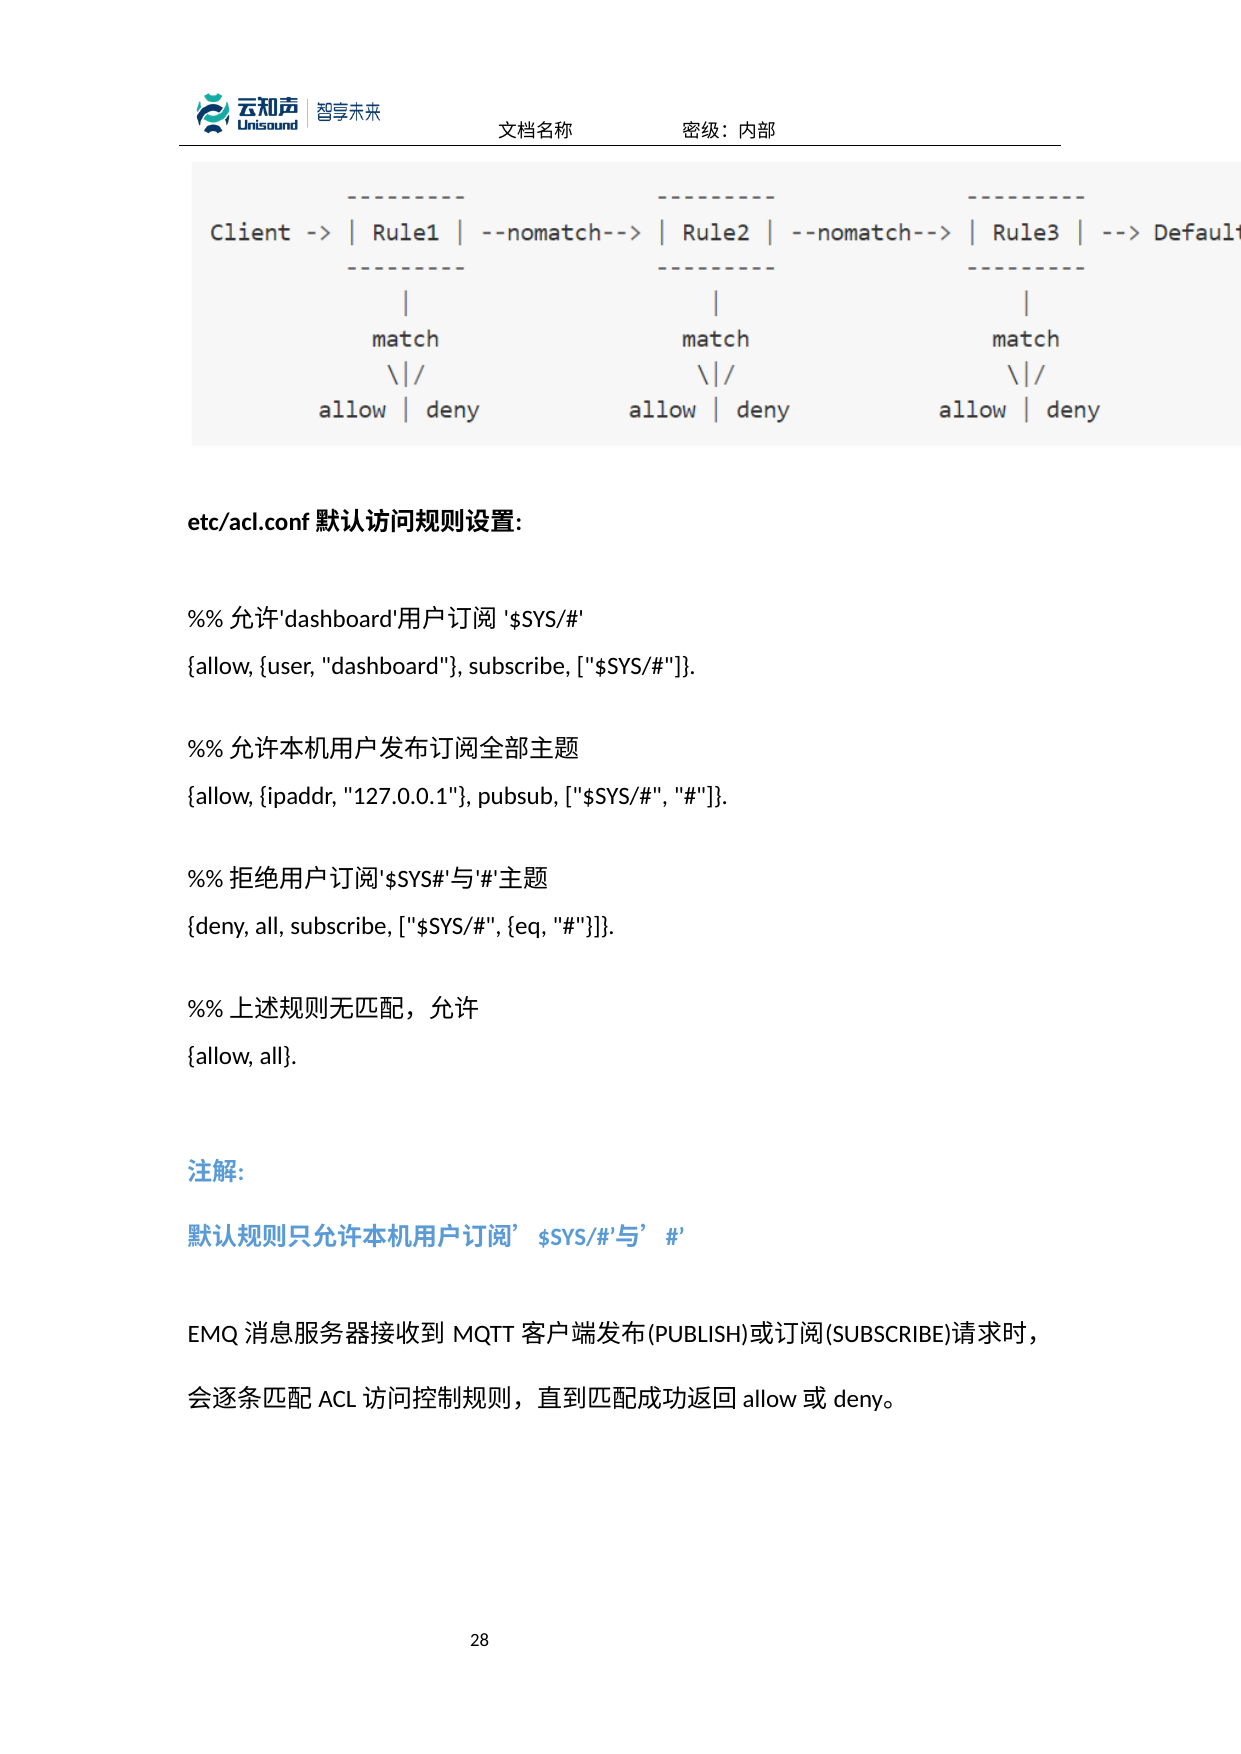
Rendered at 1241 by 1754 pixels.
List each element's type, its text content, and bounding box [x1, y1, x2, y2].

text {allow, all}. [187, 1039, 1053, 1072]
picture [191, 90, 384, 138]
text 默认规则只允许本机用户订阅’$SYS/#’与’#’ [187, 1202, 1053, 1267]
text 注解: [187, 1137, 1053, 1202]
text %% 上述规则无匹配，允许 [187, 974, 1053, 1039]
text %% 拒绝用户订阅'$SYS#'与'#'主题 [187, 844, 1053, 909]
text EMQ 消息服务器接收到 MQTT 客户端发布(PUBLISH)或订阅(SUBSCRIBE)请求时，会逐条匹配 ACL 访问控制规则，直到匹配成功返回 allow 或 deny。 [187, 1299, 1053, 1429]
text etc/acl.conf 默认访问规则设置: [187, 487, 1053, 552]
text %% 允许本机用户发布订阅全部主题 [187, 714, 1053, 779]
text {deny, all, subscribe, ["$SYS/#", {eq, "#"}]}. [187, 909, 1053, 942]
picture [187, 162, 1241, 447]
text %% 允许'dashboard'用户订阅 '$SYS/#' [187, 584, 1053, 649]
text {allow, {user, "dashboard"}, subscribe, ["$SYS/#"]}. [187, 649, 1053, 682]
text {allow, {ipaddr, "127.0.0.1"}, pubsub, ["$SYS/#", "#"]}. [187, 779, 1053, 812]
